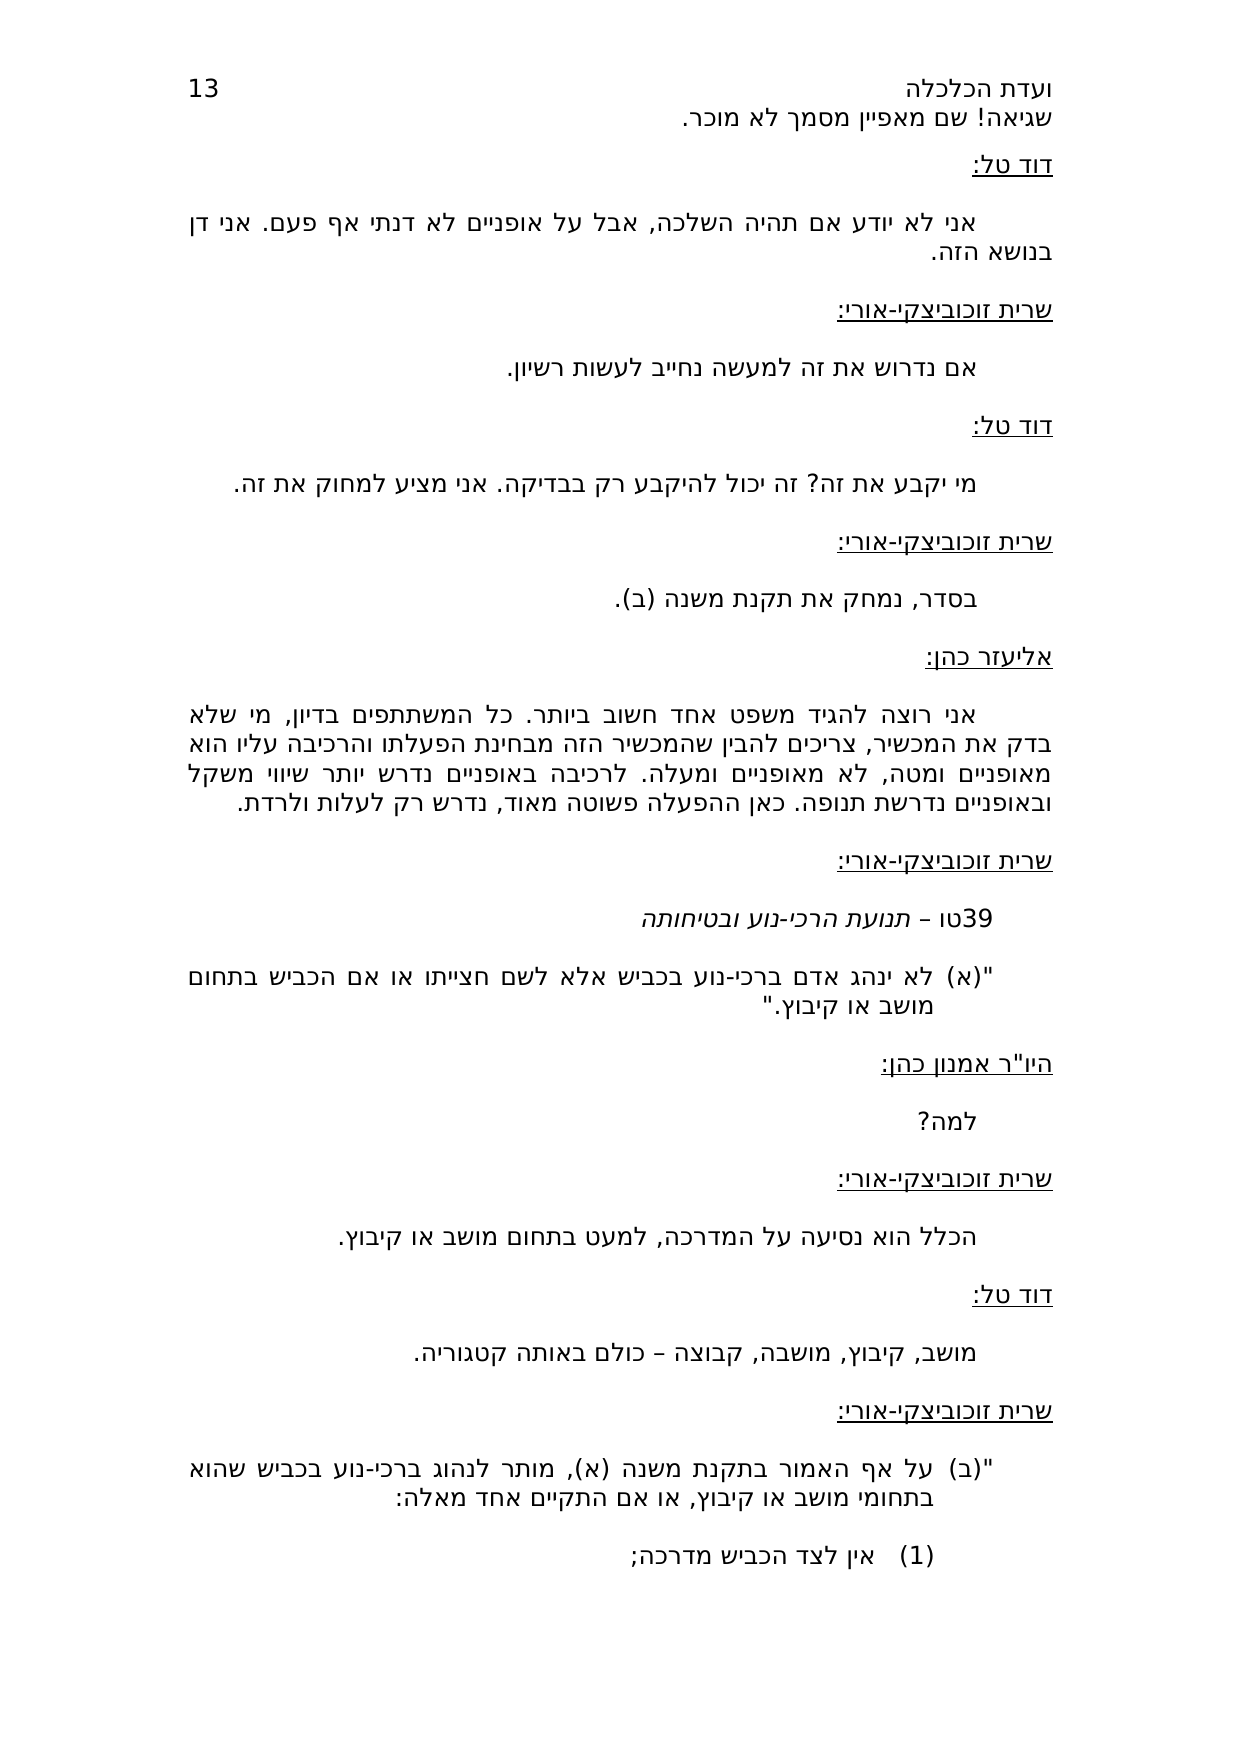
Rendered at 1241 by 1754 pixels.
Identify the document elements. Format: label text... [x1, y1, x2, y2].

text "(ב) על אף האמור בתקנת משנה (א), מותר לנהוג ברכי-נוע בכביש שהוא בתחומי מושב או קיבוץ, או אם התקיים אחד מאלה: [187, 1454, 994, 1512]
text שרית זוכוביצקי-אורי: [187, 1164, 1053, 1194]
text דוד טל: [187, 1280, 1053, 1309]
text למה? [187, 1107, 1053, 1136]
text שרית זוכוביצקי-אורי: [187, 527, 1053, 556]
text מי יקבע את זה? זה יכול להיקבע רק בבדיקה. אני מציע למחוק את זה. [187, 469, 1053, 498]
text שרית זוכוביצקי-אורי: [187, 846, 1053, 875]
text שרית זוכוביצקי-אורי: [187, 295, 1053, 324]
text דוד טל: [187, 150, 1053, 179]
text 39טו – תנועת הרכי-נוע ובטיחותה [187, 904, 994, 933]
text בסדר, נמחק את תקנת משנה (ב). [187, 584, 1053, 614]
text "(א) לא ינהג אדם ברכי-נוע בכביש אלא לשם חצייתו או אם הכביש בתחום מושב או קיבוץ." [187, 962, 994, 1020]
text מושב, קיבוץ, מושבה, קבוצה – כולם באותה קטגוריה. [187, 1338, 1053, 1367]
text אני רוצה להגיד משפט אחד חשוב ביותר. כל המשתתפים בדיון, מי שלא בדק את המכשיר, צריכים להבין שהמכשיר הזה מבחינת הפעלתו והרכיבה עליו הוא מאופניים ומטה, לא מאופניים ומעלה. לרכיבה באופניים נדרש יותר שיווי משקל ובאופניים נדרשת תנופה. כאן ההפעלה פשוטה מאוד, נדרש רק לעלות ולרדת. [187, 700, 1053, 817]
text שרית זוכוביצקי-אורי: [187, 1396, 1053, 1425]
text היו"ר אמנון כהן: [187, 1049, 1053, 1078]
text דוד טל: [187, 411, 1053, 440]
text (1) אין לצד הכביש מדרכה; [187, 1541, 934, 1570]
text הכלל הוא נסיעה על המדרכה, למעט בתחום מושב או קיבוץ. [187, 1222, 1053, 1252]
text אני לא יודע אם תהיה השלכה, אבל על אופניים לא דנתי אף פעם. אני דן בנושא הזה. [187, 208, 1053, 266]
text אליעזר כהן: [187, 642, 1053, 672]
text אם נדרוש את זה למעשה נחייב לעשות רשיון. [187, 353, 1053, 382]
